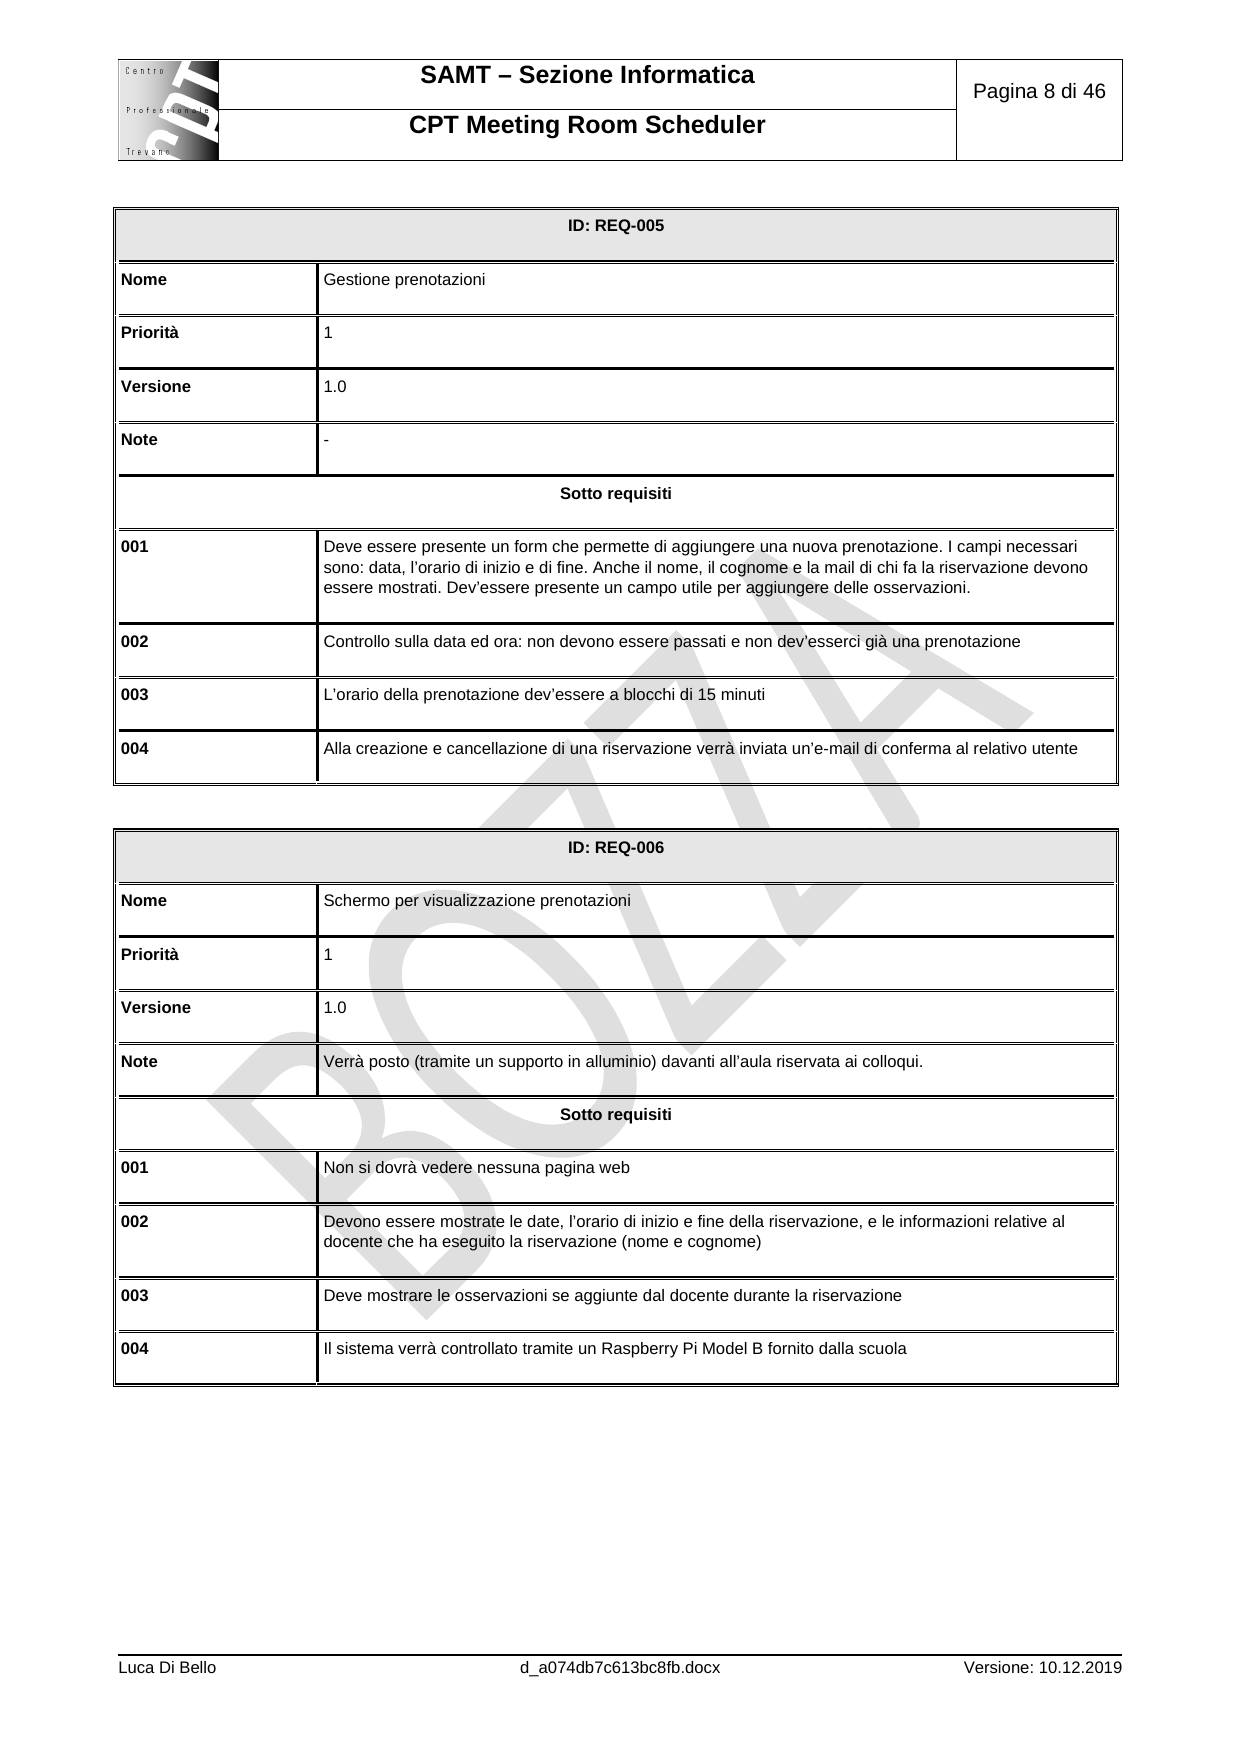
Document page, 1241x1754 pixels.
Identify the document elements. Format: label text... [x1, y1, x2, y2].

table_cell 1.0 [319, 367, 1116, 421]
table_cell 1.0 [319, 989, 1116, 1042]
table_cell 003 [114, 676, 317, 729]
table_cell 1 [317, 314, 1117, 367]
table_cell 003 [116, 1276, 316, 1330]
table_cell Versione [116, 367, 316, 421]
table_cell Verrà posto (tramite un supporto in alluminio) davanti all’aula riservata ai colloqui. [317, 1042, 1117, 1095]
table_cell 004 [114, 1330, 317, 1383]
table_cell Sotto requisiti [116, 1095, 1116, 1149]
table_cell - [317, 421, 1117, 474]
table_header ID: REQ-005 [116, 210, 1116, 260]
table_cell Alla creazione e cancellazione di una riservazione verrà inviata un’e-mail di conferma al relativo utente [317, 729, 1116, 782]
table_cell L’orario della prenotazione dev’essere a blocchi di 15 minuti [317, 676, 1117, 729]
table_cell Versione [116, 989, 316, 1042]
table_cell 002 [116, 622, 316, 676]
table_cell Non si dovrà vedere nessuna pagina web [317, 1149, 1117, 1202]
picture [118, 60, 219, 160]
table_cell Note [114, 421, 317, 474]
table_cell Schermo per visualizzazione prenotazioni [317, 882, 1117, 935]
table_cell Priorità [116, 935, 316, 988]
table_header ID: REQ-006 [116, 832, 1116, 882]
table_cell 002 [116, 1202, 316, 1276]
table_cell Gestione prenotazioni [319, 260, 1116, 314]
table_cell Deve mostrare le osservazioni se aggiunte dal docente durante la riservazione [319, 1276, 1116, 1330]
table_cell 004 [116, 729, 317, 782]
table_cell Priorità [114, 314, 317, 367]
table_cell Note [114, 1042, 317, 1095]
table_cell Sotto requisiti [116, 474, 1116, 527]
table_cell Deve essere presente un form che permette di aggiungere una nuova prenotazione. I campi necessari sono: data, l’orario di inizio e di fine. Anche il nome, il cognome e la mail di chi fa la riservazione devono essere mostrati. Dev’essere presente un campo utile per aggiungere delle osservazioni. [319, 528, 1116, 622]
table_cell 001 [116, 528, 316, 622]
table_cell Controllo sulla data ed ora: non devono essere passati e non dev’esserci già una prenotazione [319, 622, 1116, 676]
table_cell 001 [114, 1149, 317, 1202]
table_cell Devono essere mostrate le date, l’orario di inizio e fine della riservazione, e le informazioni relative al docente che ha eseguito la riservazione (nome e cognome) [319, 1202, 1116, 1276]
table_cell Nome [116, 260, 316, 314]
table_cell 1 [319, 935, 1116, 988]
table_cell Il sistema verrà controllato tramite un Raspberry Pi Model B fornito dalla scuola [317, 1330, 1117, 1383]
table_cell Nome [114, 882, 317, 935]
